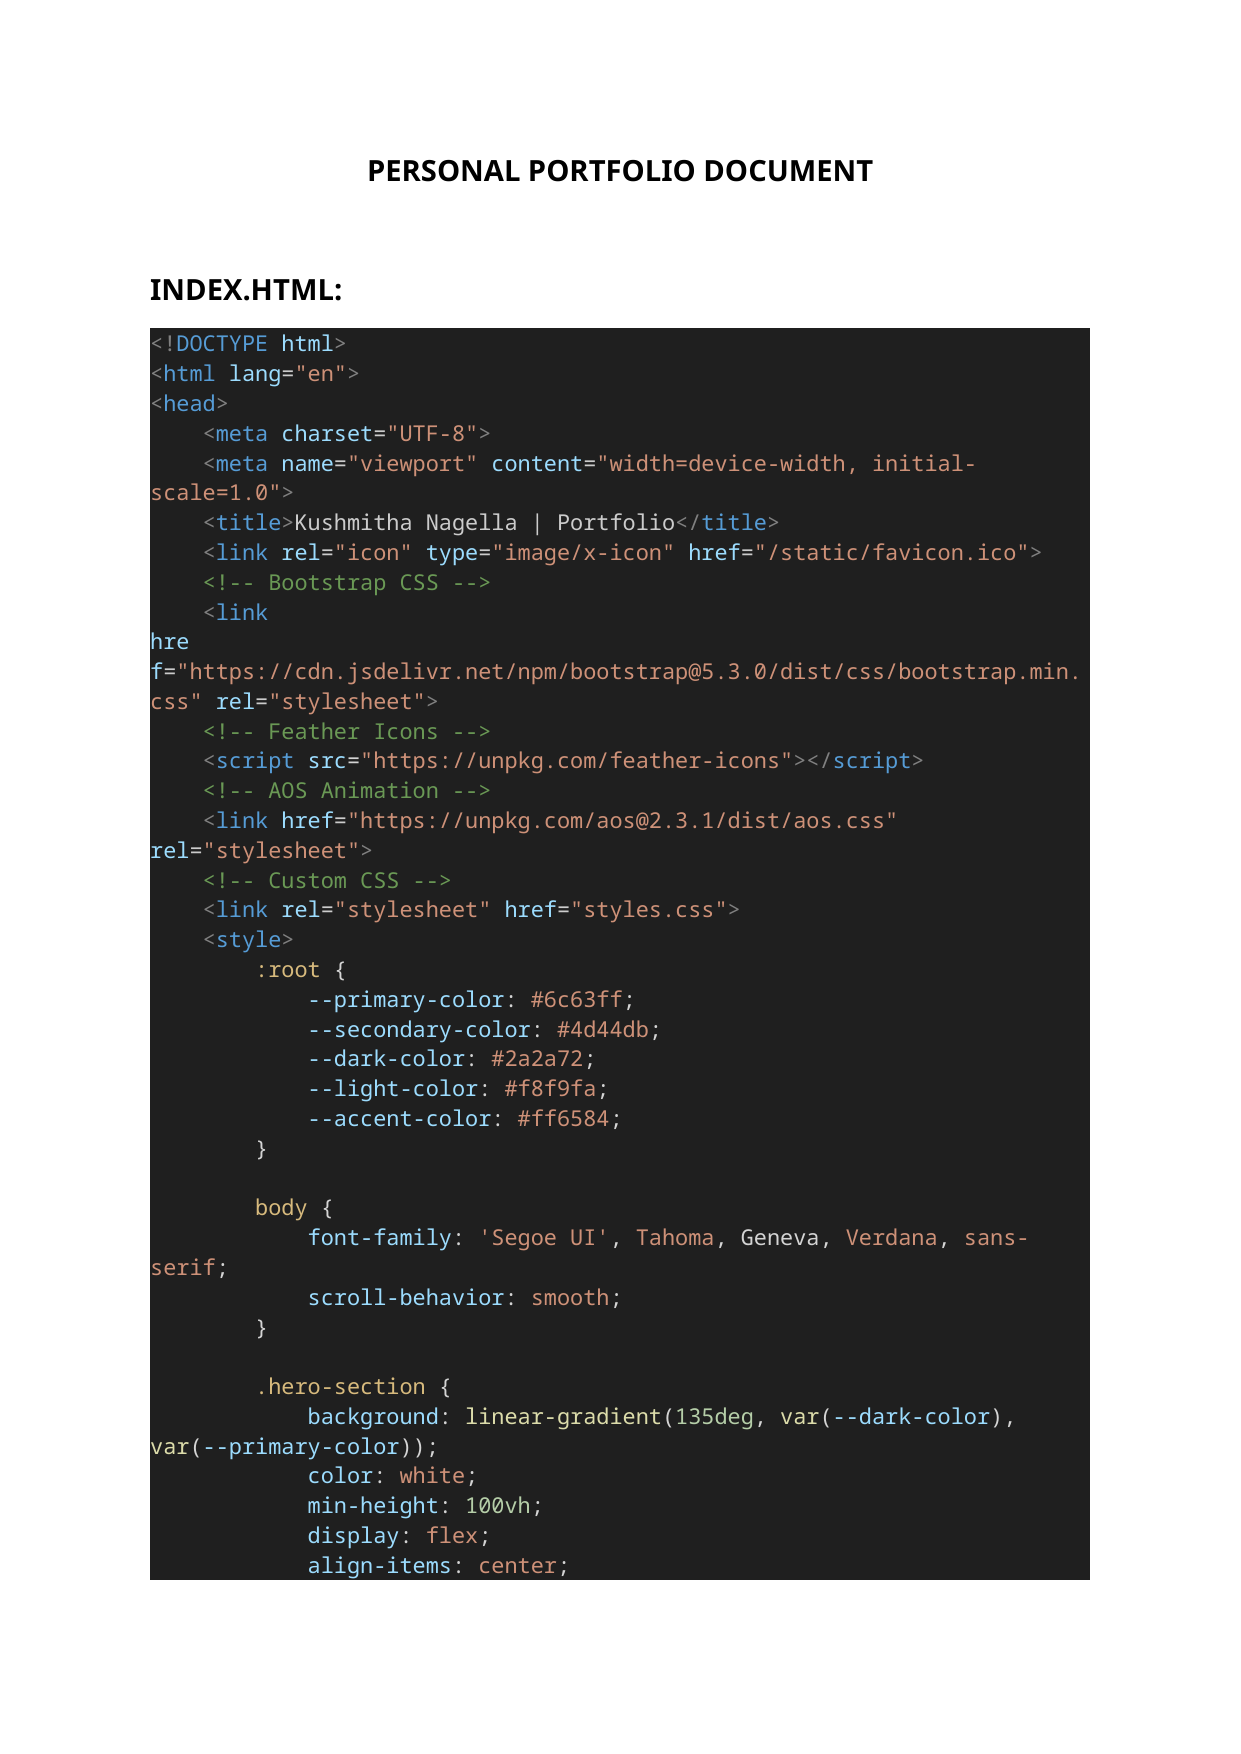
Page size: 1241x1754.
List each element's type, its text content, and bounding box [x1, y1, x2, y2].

text INDEX.HTML: [150, 269, 1090, 309]
text <link href="https://cdn.jsdelivr.net/npm/bootstrap@5.3.0/dist/css/bootstrap.min.css" rel="stylesheet"> [150, 597, 1090, 716]
text background: linear-gradient(135deg, var(--dark-color), var(--primary-color)); [150, 1401, 1090, 1461]
text display: flex; [150, 1520, 1090, 1550]
text <!-- Bootstrap CSS --> [150, 567, 1090, 597]
text <html lang="en"> [150, 358, 1090, 388]
text <link rel="icon" type="image/x-icon" href="/static/favicon.ico"> [150, 537, 1090, 567]
text --primary-color: #6c63ff; [150, 984, 1090, 1014]
text <style> [150, 924, 1090, 954]
text <meta charset="UTF-8"> [150, 418, 1090, 448]
text --secondary-color: #4d44db; [150, 1014, 1090, 1043]
text align-items: center; [150, 1550, 1090, 1580]
text } [150, 1133, 1090, 1163]
text <link rel="stylesheet" href="styles.css"> [150, 894, 1090, 924]
text <head> [150, 388, 1090, 418]
text <!-- Custom CSS --> [150, 865, 1090, 894]
text font-family: 'Segoe UI', Tahoma, Geneva, Verdana, sans-serif; [150, 1222, 1090, 1282]
text <!-- AOS Animation --> [150, 775, 1090, 805]
text <meta name="viewport" content="width=device-width, initial-scale=1.0"> [150, 448, 1090, 507]
text <title>Kushmitha Nagella | Portfolio</title> [150, 507, 1090, 537]
text --accent-color: #ff6584; [150, 1103, 1090, 1133]
text min-height: 100vh; [150, 1490, 1090, 1520]
text body { [150, 1192, 1090, 1222]
text --dark-color: #2a2a72; [150, 1043, 1090, 1073]
text scroll-behavior: smooth; [150, 1282, 1090, 1312]
text <link href="https://unpkg.com/aos@2.3.1/dist/aos.css" rel="stylesheet"> [150, 805, 1090, 865]
text } [150, 1312, 1090, 1341]
text <!DOCTYPE html> [150, 328, 1090, 358]
text PERSONAL PORTFOLIO DOCUMENT [150, 150, 1090, 190]
text .hero-section { [150, 1371, 1090, 1401]
text <!-- Feather Icons --> [150, 716, 1090, 746]
text :root { [150, 954, 1090, 984]
text --light-color: #f8f9fa; [150, 1073, 1090, 1103]
text color: white; [150, 1461, 1090, 1490]
text <script src="https://unpkg.com/feather-icons"></script> [150, 746, 1090, 775]
